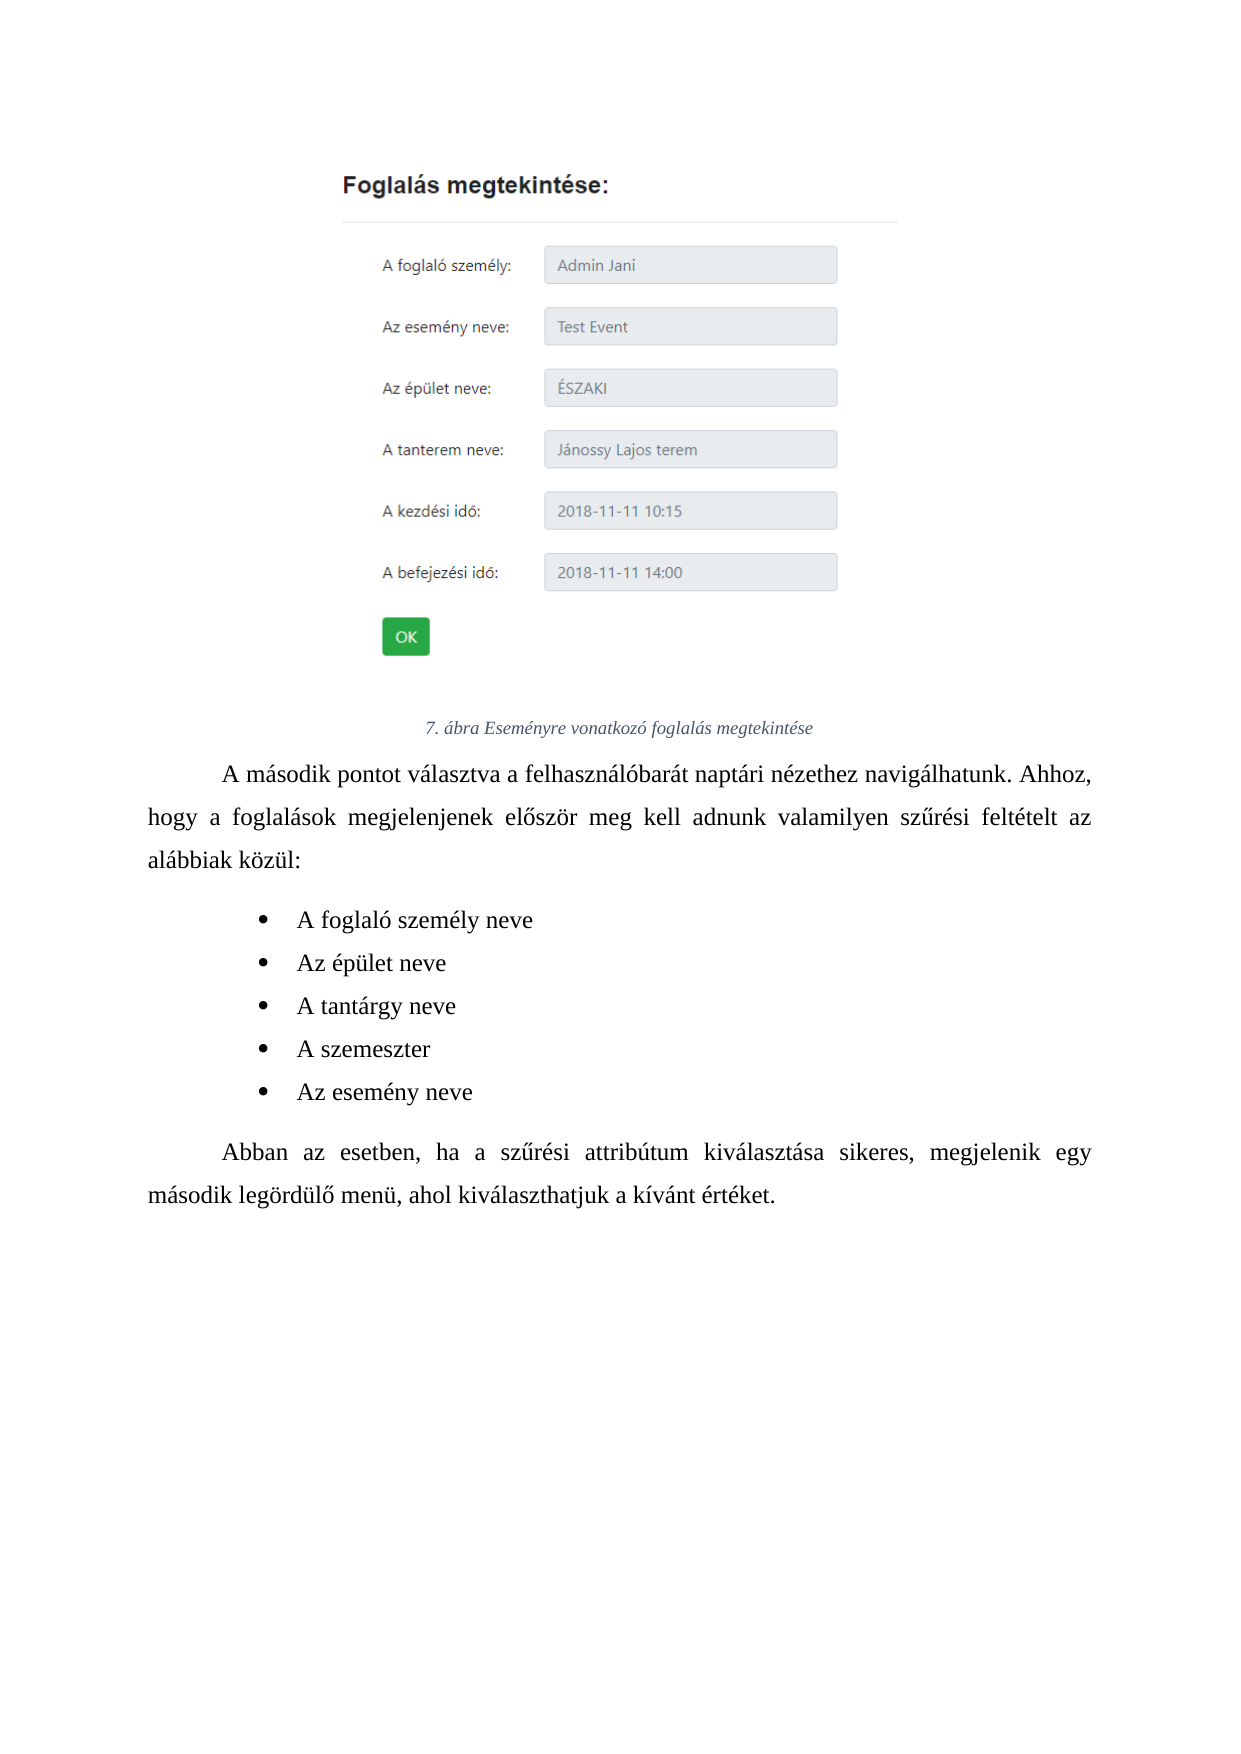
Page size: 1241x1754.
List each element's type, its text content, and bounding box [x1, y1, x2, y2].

list Az épület neve [259, 948, 1093, 977]
text 7. ábra Eseményre vonatkozó foglalás megtekintése [148, 717, 1093, 738]
list A szemeszter [259, 1034, 1093, 1063]
text Abban az esetben, ha a szűrési attribútum kiválasztása sikeres, megjelenik egy második legördülő menü, ahol kiválaszthatjuk a kívánt értéket. [148, 1137, 1093, 1209]
picture [320, 147, 921, 698]
text A második pontot választva a felhasználóbarát naptári nézethez navigálhatunk. Ahhoz, hogy a foglalások megjelenjenek először meg kell adnunk valamilyen szűrési feltételt az alábbiak közül: [148, 759, 1093, 874]
list Az esemény neve [259, 1077, 1093, 1106]
list A foglaló személy neve [259, 905, 1093, 934]
list A tantárgy neve [259, 991, 1093, 1020]
